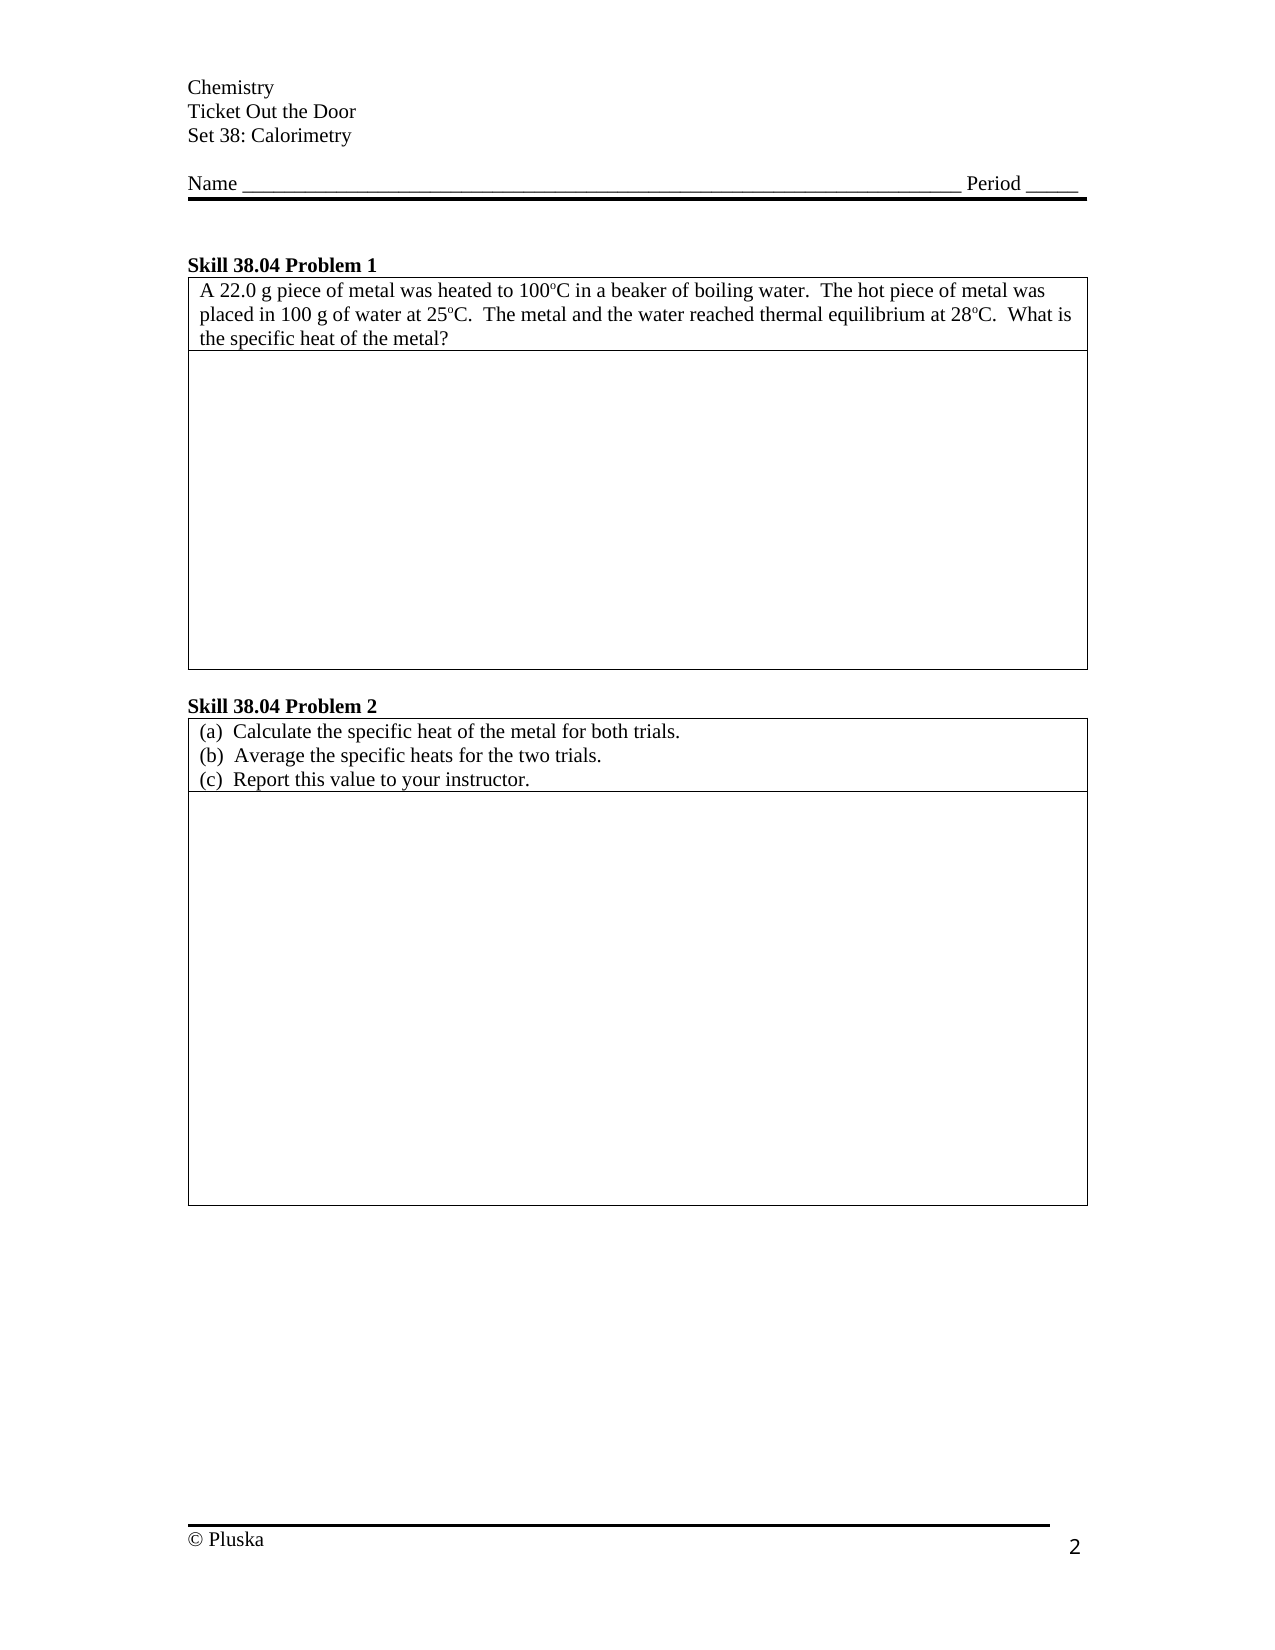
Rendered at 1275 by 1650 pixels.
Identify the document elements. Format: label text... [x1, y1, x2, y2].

table_cell [189, 792, 1087, 1205]
text Skill 38.04 Problem 2 [187, 694, 1087, 718]
text Skill 38.04 Problem 1 [187, 253, 1087, 277]
table_header (a) Calculate the specific heat of the metal for both trials. (b) Average the specific heats for the two trials. (c) Report this value to your instructor. [189, 719, 1087, 791]
table_cell [189, 351, 1087, 668]
